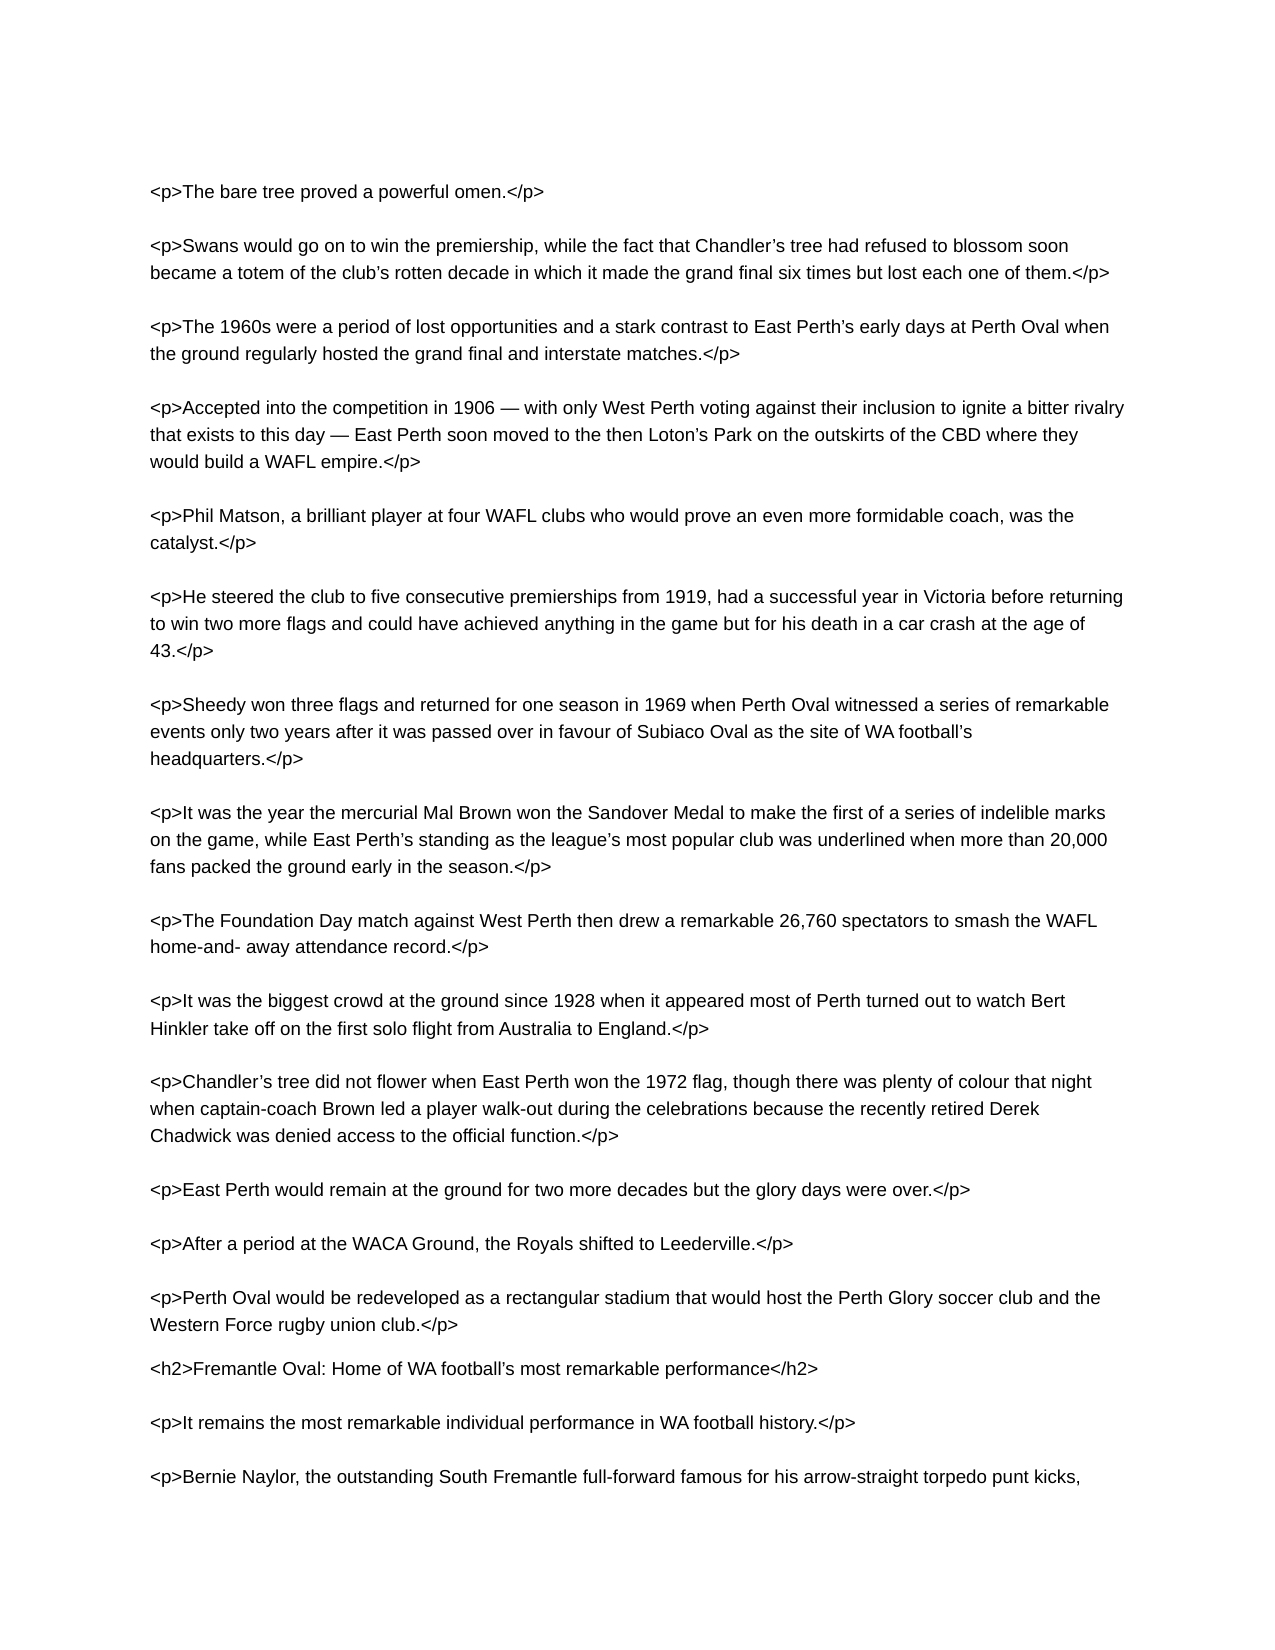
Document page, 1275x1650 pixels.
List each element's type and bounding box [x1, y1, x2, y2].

text [150, 1354, 1125, 1489]
text [150, 150, 1125, 1337]
